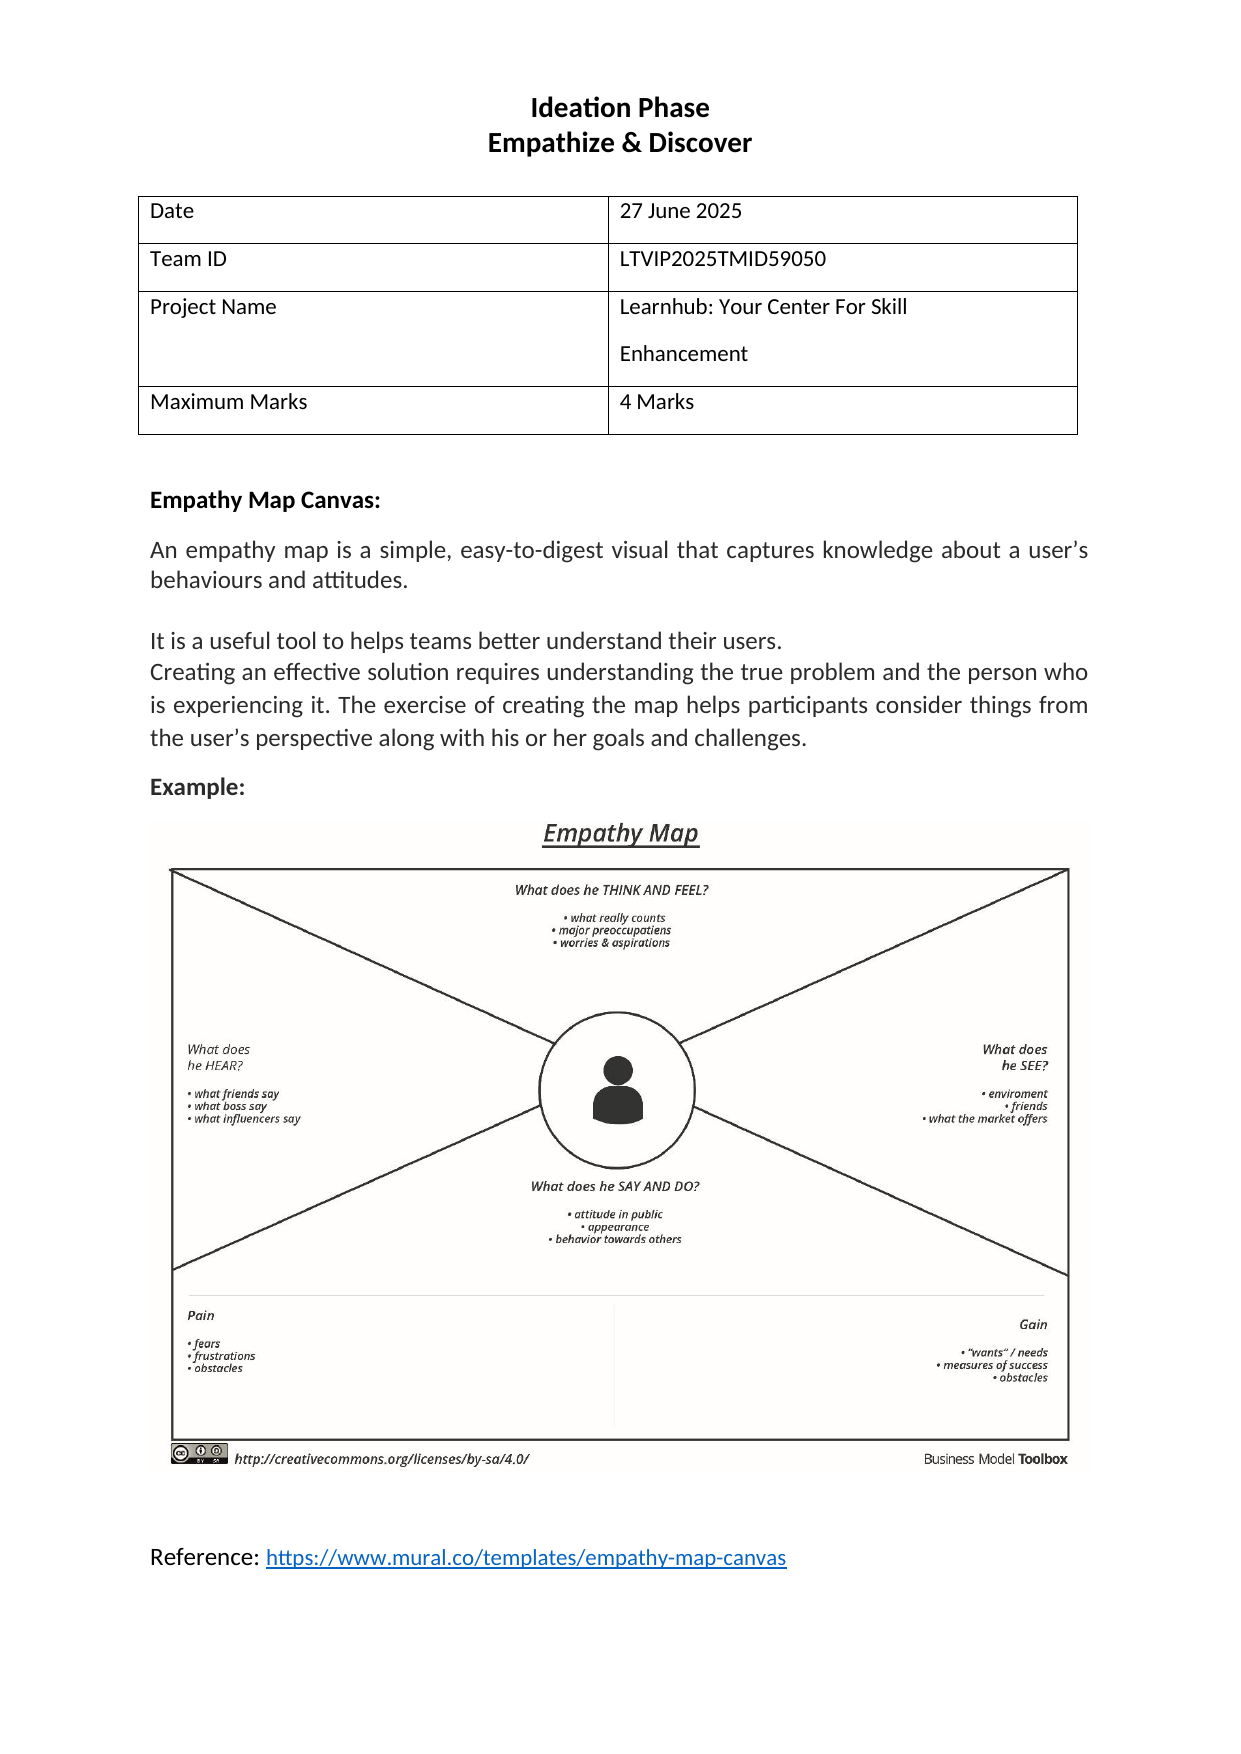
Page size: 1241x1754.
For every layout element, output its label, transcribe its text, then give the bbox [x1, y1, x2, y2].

table_cell Maximum Marks [139, 387, 608, 434]
table_cell LTVIP2025TMID59050 [609, 244, 1077, 291]
table_cell Project Name [139, 292, 608, 386]
text Ideation Phase [150, 89, 1090, 124]
table_cell Learnhub: Your Center For Skill Enhancement [609, 292, 1077, 386]
text An empathy map is a simple, easy-to-digest visual that captures knowledge about a user’s behaviours and attitudes. [150, 534, 1090, 595]
table_cell 4 Marks [609, 387, 1077, 434]
text It is a useful tool to helps teams better understand their users. [150, 625, 1090, 656]
table_cell Team ID [139, 244, 608, 291]
text Creating an effective solution requires understanding the true problem and the person who is experiencing it. The exercise of creating the map helps participants consider things from the user’s perspective along with his or her goals and challenges. [150, 656, 1090, 752]
picture [150, 821, 1091, 1473]
table_header Date [139, 197, 608, 243]
text Empathize & Discover [150, 124, 1090, 160]
table_header 27 June 2025 [609, 197, 1077, 243]
text Reference: https://www.mural.co/templates/empathy-map-canvas [150, 1541, 1090, 1572]
text Example: [150, 771, 1090, 802]
text Empathy Map Canvas: [150, 484, 1090, 515]
